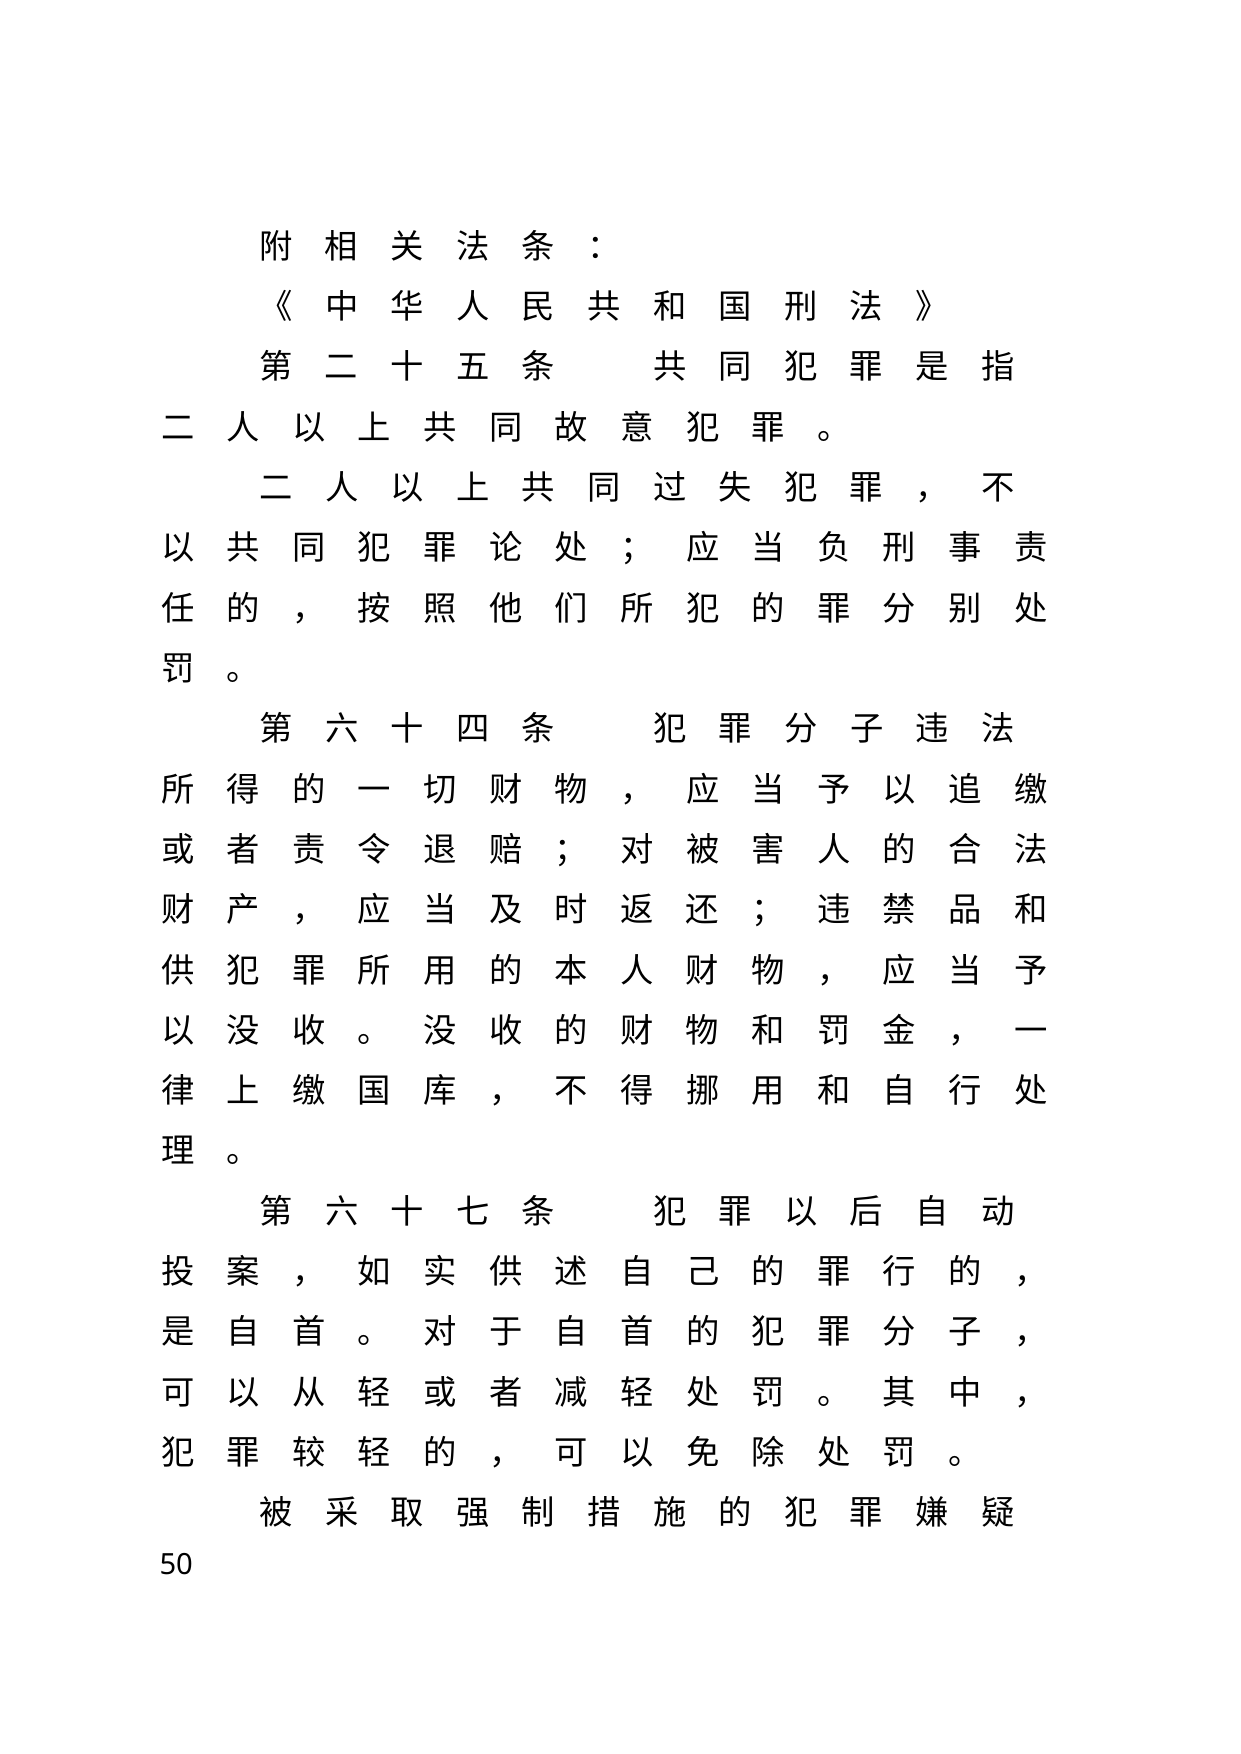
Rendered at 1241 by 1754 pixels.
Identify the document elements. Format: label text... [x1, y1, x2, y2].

text 第六十七条 犯罪以后自动投案，如实供述自己的罪行的，是自首。对于自首的犯罪分子，可以从轻或者减轻处罚。其中，犯罪较轻的，可以免除处罚。 [161, 1178, 1079, 1480]
text 第六十四条 犯罪分子违法所得的一切财物，应当予以追缴或者责令退赔；对被害人的合法财产，应当及时返还；违禁品和供犯罪所用的本人财物，应当予以没收。没收的财物和罚金，一律上缴国库，不得挪用和自行处理。 [161, 696, 1079, 1178]
text 《中华人民共和国刑法》 [161, 274, 1079, 334]
text 第二十五条 共同犯罪是指二人以上共同故意犯罪。 [161, 334, 1079, 455]
text 附相关法条： [161, 213, 1079, 274]
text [161, 1480, 1079, 1540]
text 二人以上共同过失犯罪，不以共同犯罪论处；应当负刑事责任的，按照他们所犯的罪分别处罚。 [161, 455, 1079, 696]
